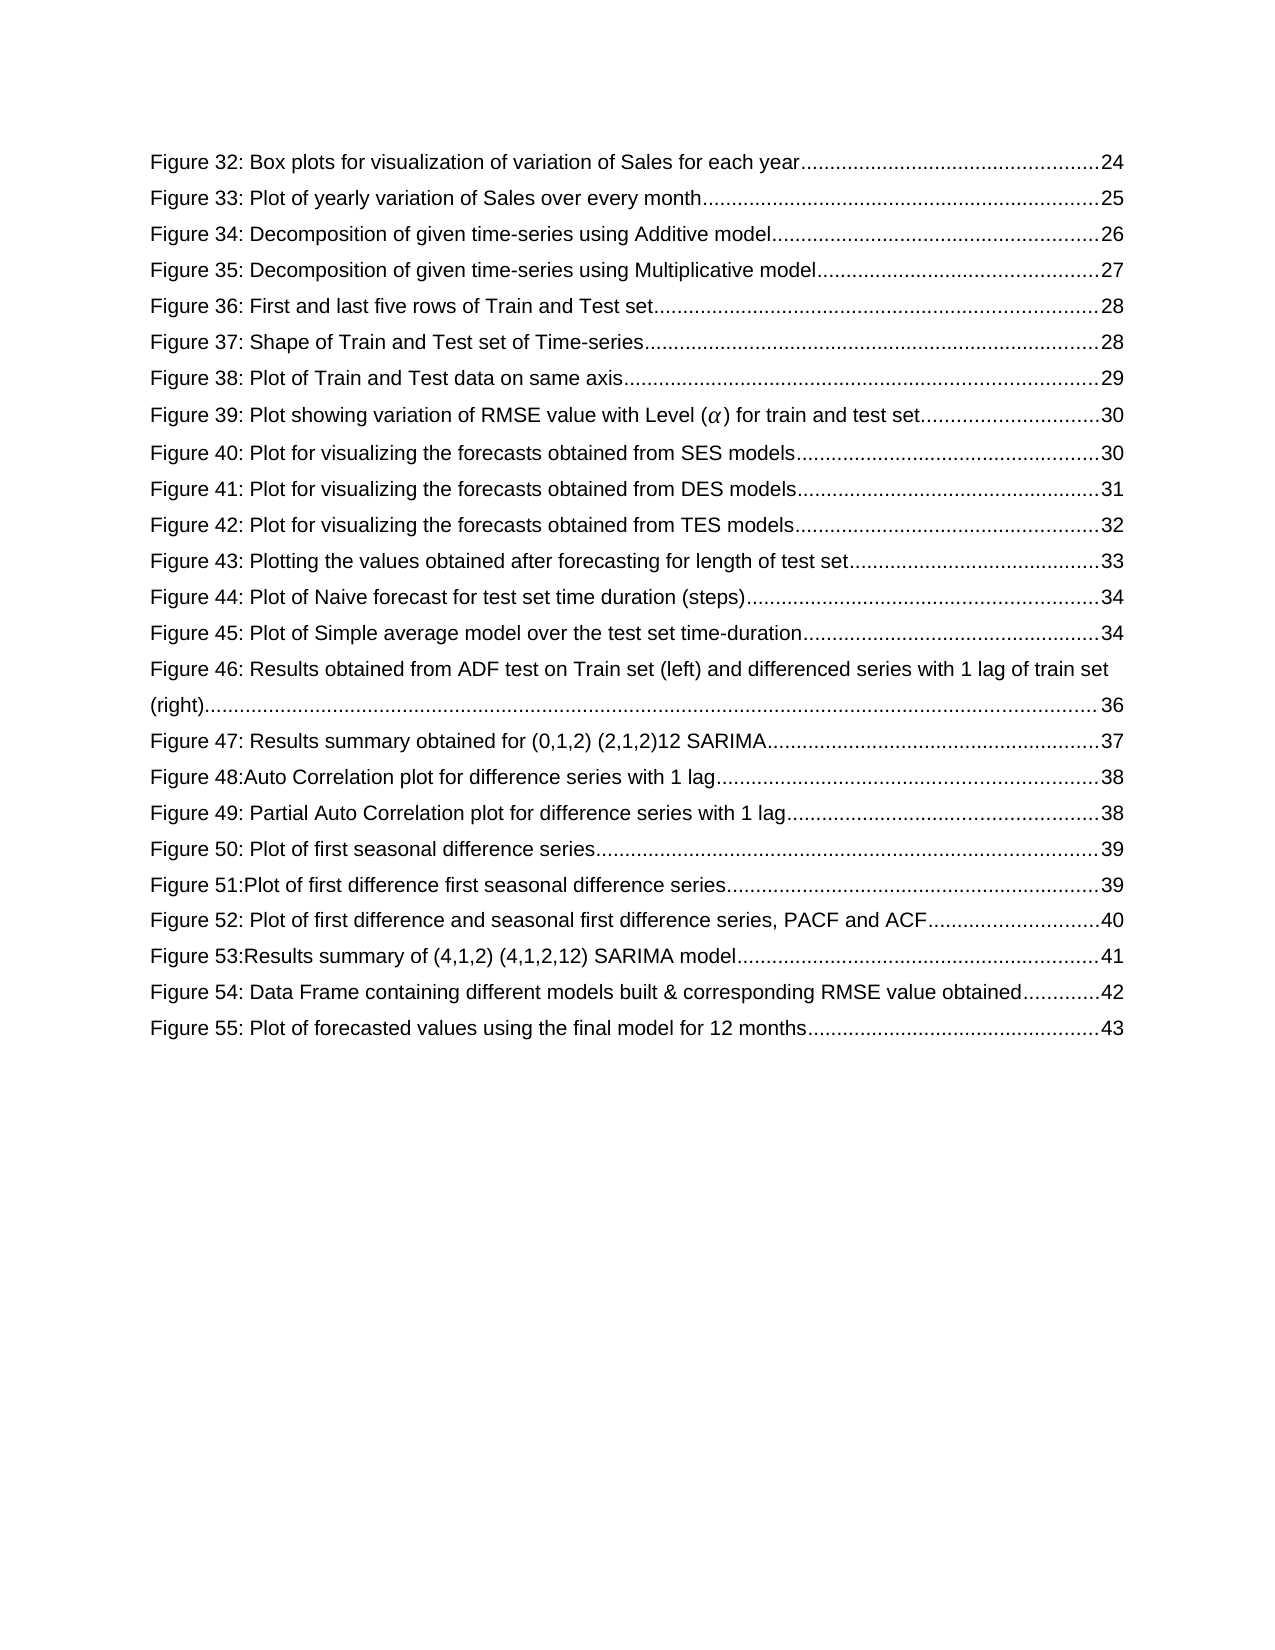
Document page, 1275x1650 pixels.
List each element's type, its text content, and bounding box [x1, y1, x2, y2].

text Figure 41: Plot for visualizing the forecasts obtained from DES models 31 [150, 477, 1125, 501]
text Figure 34: Decomposition of given time-series using Additive model 26 [150, 222, 1125, 246]
text Figure 46: Results obtained from ADF test on Train set (left) and differenced series with 1 lag of train set (right) 36 [150, 657, 1125, 717]
text Figure 44: Plot of Naive forecast for test set time duration (steps) 34 [150, 585, 1125, 609]
text Figure 36: First and last five rows of Train and Test set 28 [150, 294, 1125, 318]
text Figure 39: Plot showing variation of RMSE value with Level () for train and test set 30 [150, 402, 1125, 429]
text Figure 47: Results summary obtained for (0,1,2) (2,1,2)12 SARIMA 37 [150, 729, 1125, 753]
text Figure 52: Plot of first difference and seasonal first difference series, PACF and ACF 40 [150, 908, 1125, 932]
text Figure 38: Plot of Train and Test data on same axis 29 [150, 366, 1125, 389]
text Figure 35: Decomposition of given time-series using Multiplicative model 27 [150, 258, 1125, 282]
text Figure 40: Plot for visualizing the forecasts obtained from SES models 30 [150, 441, 1125, 465]
text Figure 33: Plot of yearly variation of Sales over every month 25 [150, 186, 1125, 210]
text Figure 51:Plot of first difference first seasonal difference series 39 [150, 872, 1125, 896]
text Figure 49: Partial Auto Correlation plot for difference series with 1 lag 38 [150, 801, 1125, 824]
text Figure 53:Results summary of (4,1,2) (4,1,2,12) SARIMA model 41 [150, 944, 1125, 968]
text Figure 50: Plot of first seasonal difference series 39 [150, 836, 1125, 860]
text Figure 32: Box plots for visualization of variation of Sales for each year 24 [150, 150, 1125, 174]
text Figure 43: Plotting the values obtained after forecasting for length of test set 33 [150, 549, 1125, 573]
text Figure 48:Auto Correlation plot for difference series with 1 lag 38 [150, 764, 1125, 788]
text Figure 54: Data Frame containing different models built & corresponding RMSE value obtained 42 [150, 980, 1125, 1004]
text Figure 42: Plot for visualizing the forecasts obtained from TES models 32 [150, 513, 1125, 537]
text Figure 55: Plot of forecasted values using the final model for 12 months 43 [150, 1016, 1125, 1040]
text Figure 45: Plot of Simple average model over the test set time-duration 34 [150, 621, 1125, 645]
text Figure 37: Shape of Train and Test set of Time-series 28 [150, 330, 1125, 354]
